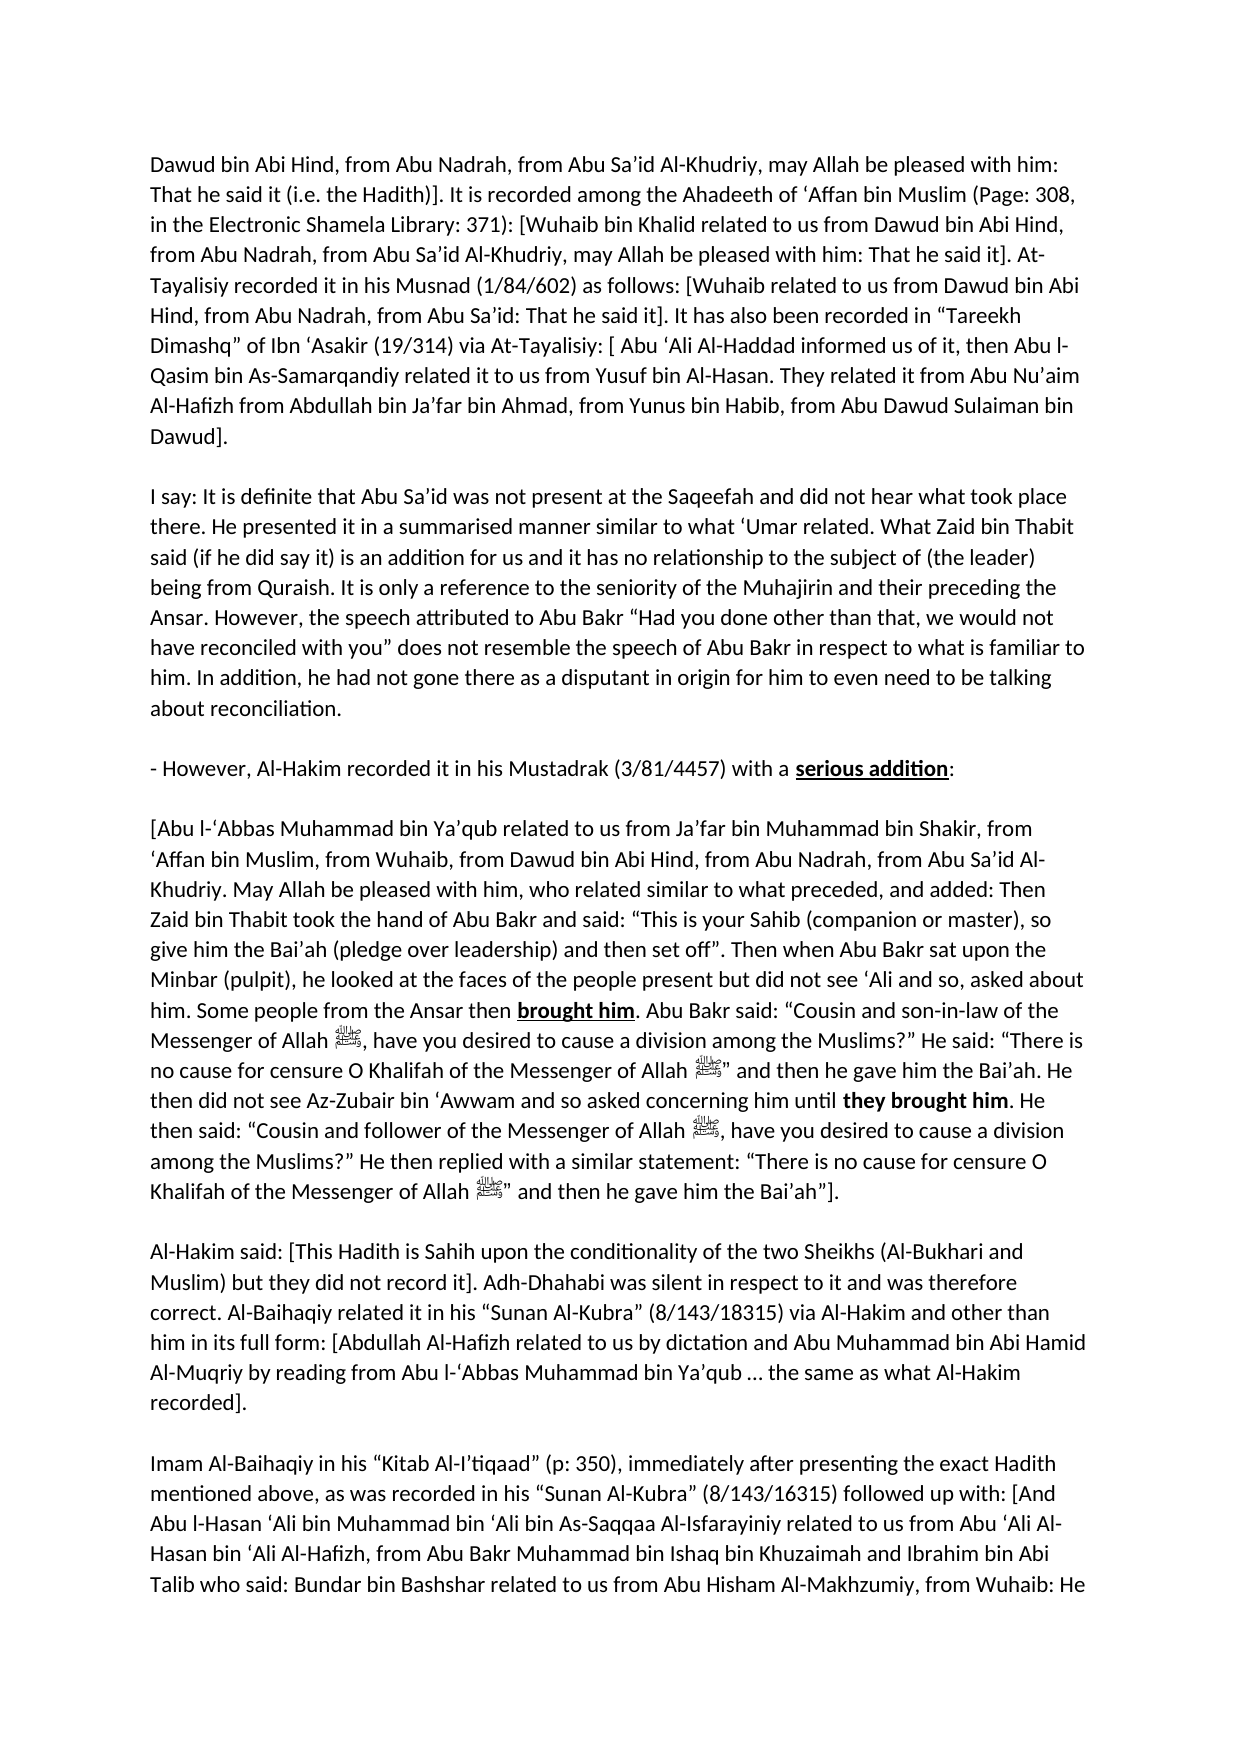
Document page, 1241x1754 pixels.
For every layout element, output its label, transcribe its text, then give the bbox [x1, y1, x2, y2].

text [150, 150, 1090, 450]
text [150, 1449, 1090, 1598]
text I say: It is definite that Abu Sa’id was not present at the Saqeefah and did not hear what took place there. He presented it in a summarised manner similar to what ‘Umar related. What Zaid bin Thabit said (if he did say it) is an addition for us and it has no relationship to the subject of (the leader) being from Quraish. It is only a reference to the seniority of the Muhajirin and their preceding the Ansar. However, the speech attributed to Abu Bakr “Had you done other than that, we would not have reconciled with you” does not resemble the speech of Abu Bakr in respect to what is familiar to him. In addition, he had not gone there as a disputant in origin for him to even need to be talking about reconciliation. [150, 482, 1090, 722]
text [Abu l-‘Abbas Muhammad bin Ya’qub related to us from Ja’far bin Muhammad bin Shakir, from ‘Affan bin Muslim, from Wuhaib, from Dawud bin Abi Hind, from Abu Nadrah, from Abu Sa’id Al-Khudriy. May Allah be pleased with him, who related similar to what preceded, and added: Then Zaid bin Thabit took the hand of Abu Bakr and said: “This is your Sahib (companion or master), so give him the Bai’ah (pledge over leadership) and then set off”. Then when Abu Bakr sat upon the Minbar (pulpit), he looked at the faces of the people present but did not see ‘Ali and so, asked about him. Some people from the Ansar then brought him. Abu Bakr said: “Cousin and son-in-law of the Messenger of Allah ﷺ, have you desired to cause a division among the Muslims?” He said: “There is no cause for censure O Khalifah of the Messenger of Allah ﷺ” and then he gave him the Bai’ah. He then did not see Az-Zubair bin ‘Awwam and so asked concerning him until they brought him. He then said: “Cousin and follower of the Messenger of Allah ﷺ, have you desired to cause a division among the Muslims?” He then replied with a similar statement: “There is no cause for censure O Khalifah of the Messenger of Allah ﷺ” and then he gave him the Bai’ah”]. [150, 814, 1090, 1205]
text - However, Al-Hakim recorded it in his Mustadrak (3/81/4457) with a serious addition: [150, 754, 1090, 782]
text Al-Hakim said: [This Hadith is Sahih upon the conditionality of the two Sheikhs (Al-Bukhari and Muslim) but they did not record it]. Adh-Dhahabi was silent in respect to it and was therefore correct. Al-Baihaqiy related it in his “Sunan Al-Kubra” (8/143/18315) via Al-Hakim and other than him in its full form: [Abdullah Al-Hafizh related to us by dictation and Abu Muhammad bin Abi Hamid Al-Muqriy by reading from Abu l-‘Abbas Muhammad bin Ya’qub … the same as what Al-Hakim recorded]. [150, 1237, 1090, 1417]
